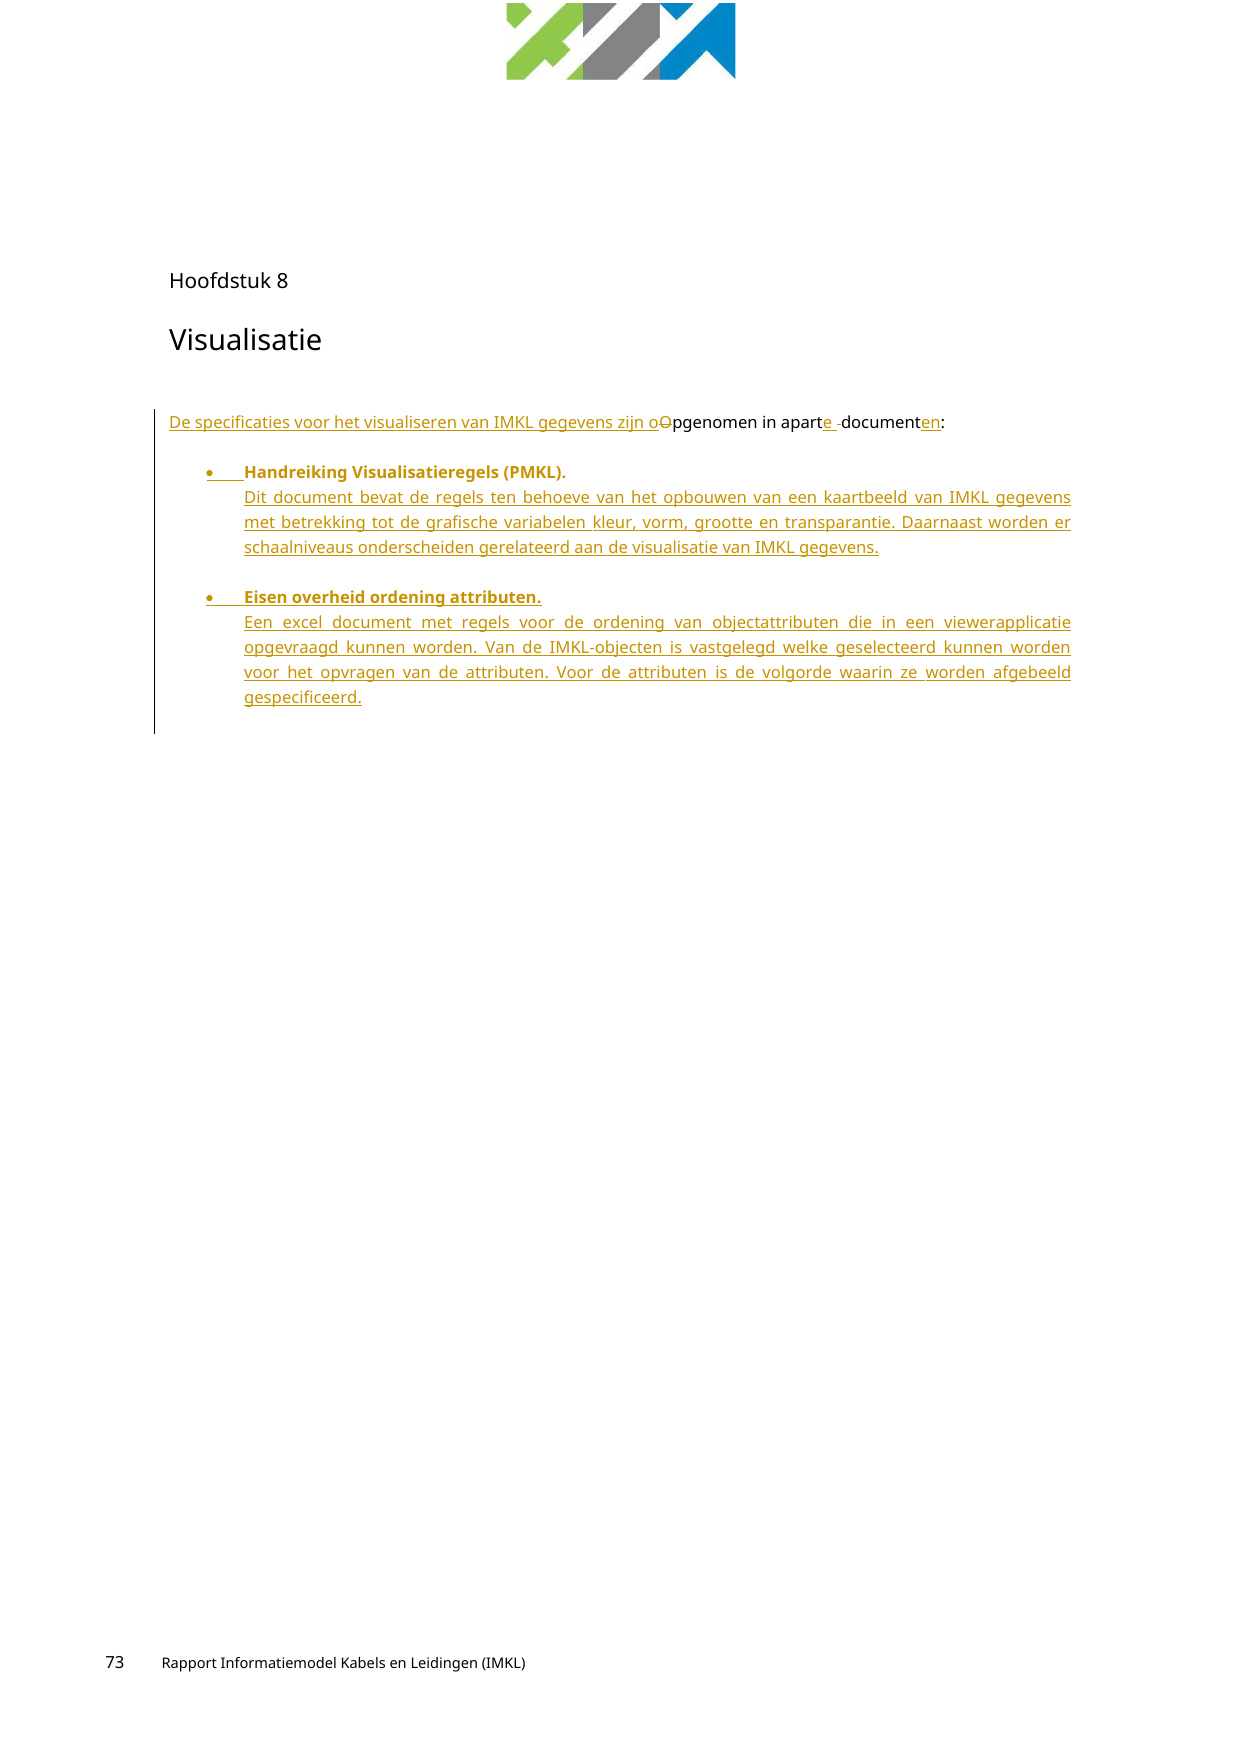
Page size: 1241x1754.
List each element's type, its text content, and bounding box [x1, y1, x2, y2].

list Handreiking Visualisatieregels (PMKL). [206, 459, 1071, 484]
text Visualisatie [169, 319, 1071, 359]
picture [677, 50, 736, 80]
text pgenomen in apartdocument: [169, 409, 1071, 434]
picture [506, 3, 718, 80]
